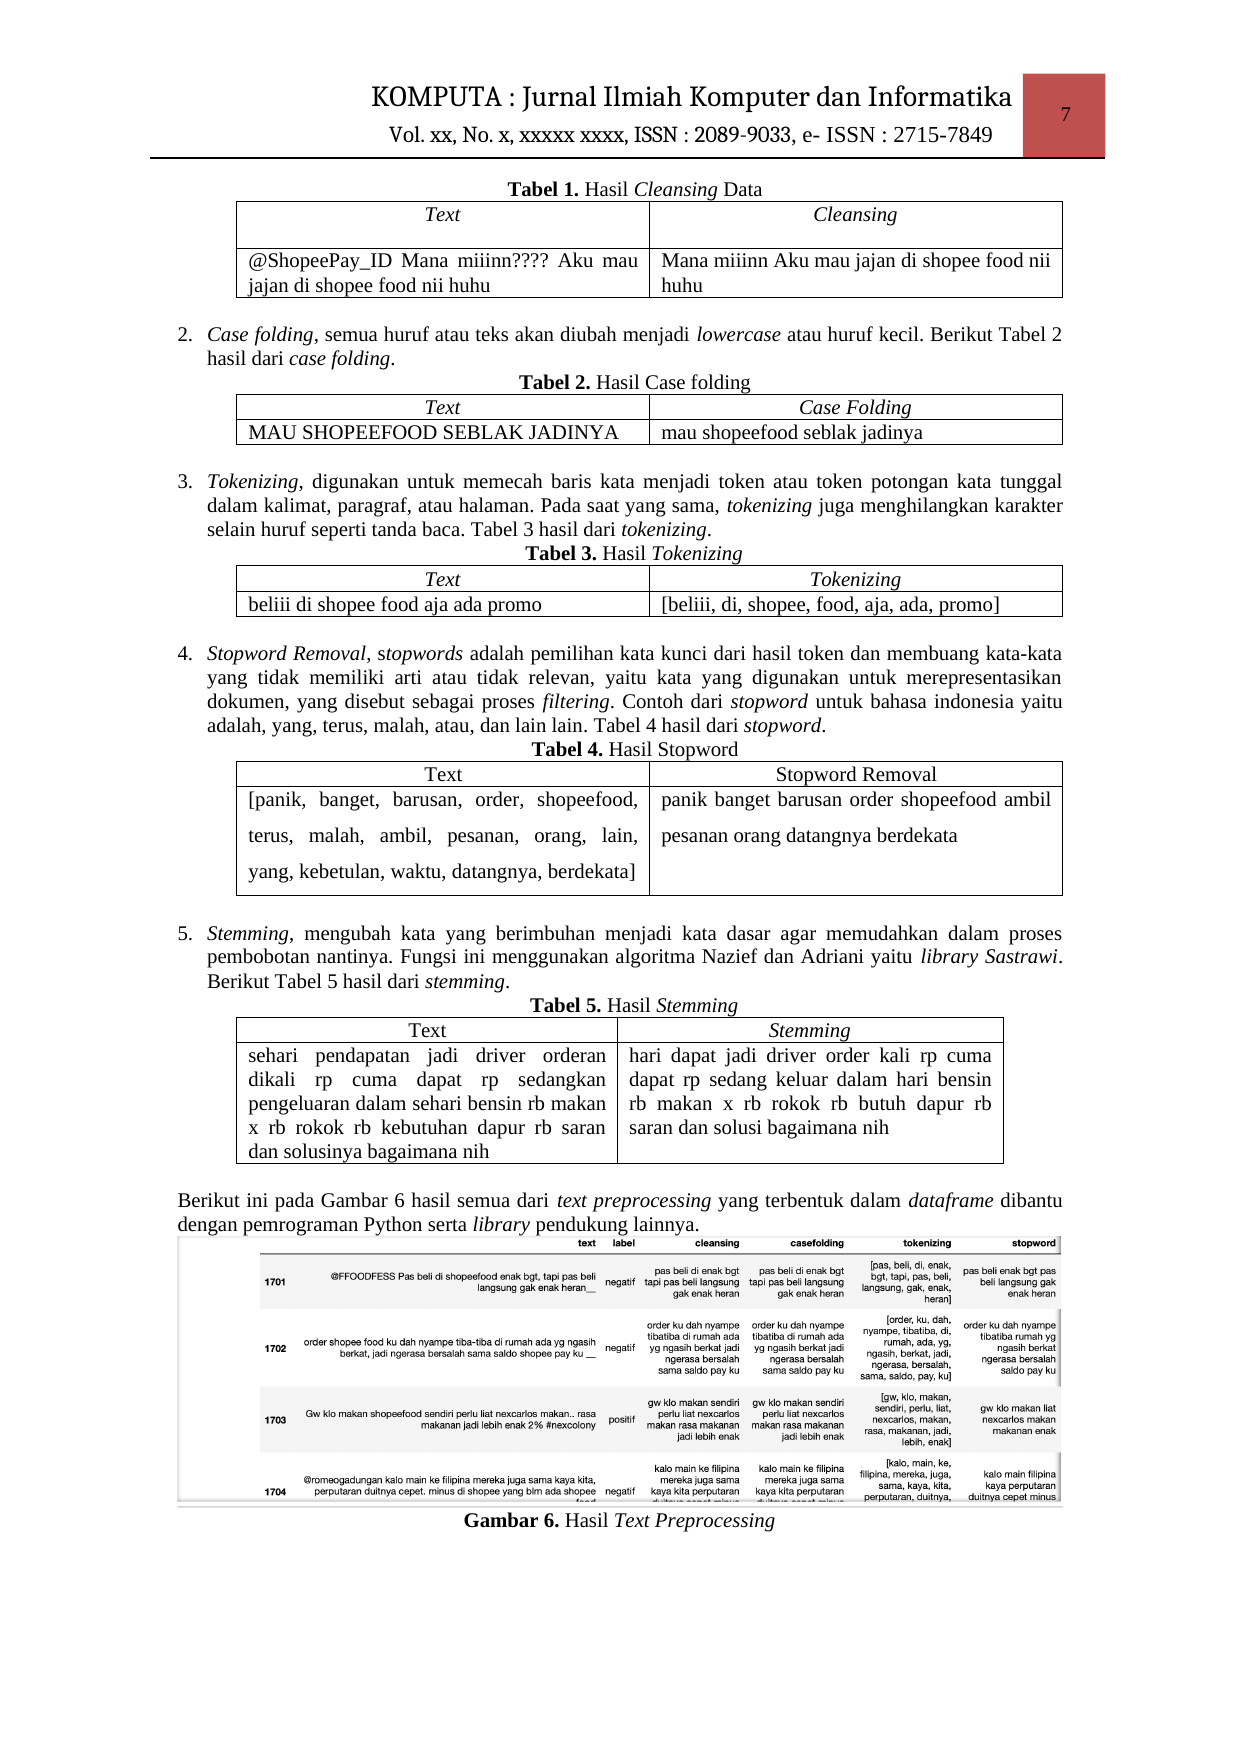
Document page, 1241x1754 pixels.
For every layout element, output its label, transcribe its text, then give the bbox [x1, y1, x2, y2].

text Gambar 6. Hasil Text Preprocessing [177, 1508, 1063, 1532]
table_cell [panik, banget, barusan, order, shopeefood, terus, malah, ambil, pesanan, orang, lain, yang, kebetulan, waktu, datangnya, berdekata] [237, 787, 649, 895]
text Berikut ini pada Gambar 6 hasil semua dari text preprocessing yang terbentuk dalam dataframe dibantu dengan pemrograman Python serta library pendukung lainnya. [177, 1188, 1063, 1236]
table_cell sehari pendapatan jadi driver orderan dikali rp cuma dapat rp sedangkan pengeluaran dalam sehari bensin rb makan x rb rokok rb kebutuhan dapur rb saran dan solusinya bagaimana nih [237, 1043, 617, 1163]
table_cell @ShopeePay_ID Mana miiinn???? Aku mau jajan di shopee food nii huhu [237, 249, 649, 297]
table_header Text [237, 762, 649, 786]
table_header Stopword Removal [650, 762, 1062, 786]
list Tokenizing, digunakan untuk memecah baris kata menjadi token atau token potongan kata tunggal dalam kalimat, paragraf, atau halaman. Pada saat yang sama, tokenizing juga menghilangkan karakter selain huruf seperti tanda baca. Tabel 3 hasil dari tokenizing. [177, 469, 1063, 541]
picture [177, 1236, 1064, 1508]
list Case folding, semua huruf atau teks akan diubah menjadi lowercase atau huruf kecil. Berikut Tabel 2 hasil dari case folding. [177, 322, 1063, 370]
table_header Stemming [618, 1018, 1003, 1042]
list Tabel 2. Hasil Case folding [207, 370, 1063, 394]
table_header Text [237, 395, 649, 419]
table_cell MAU SHOPEEFOOD SEBLAK JADINYA [237, 420, 649, 444]
list Tabel 4. Hasil Stopword [207, 737, 1063, 761]
table_cell [beliii, di, shopee, food, aja, ada, promo] [650, 592, 1062, 616]
table_cell Mana miiinn Aku mau jajan di shopee food nii huhu [650, 249, 1062, 297]
table_cell beliii di shopee food aja ada promo [237, 592, 649, 616]
list Stopword Removal, stopwords adalah pemilihan kata kunci dari hasil token dan membuang kata-kata yang tidak memiliki arti atau tidak relevan, yaitu kata yang digunakan untuk merepresentasikan dokumen, yang disebut sebagai proses filtering. Contoh dari stopword untuk bahasa indonesia yaitu adalah, yang, terus, malah, atau, dan lain lain. Tabel 4 hasil dari stopword. [177, 641, 1063, 737]
list Tabel 1. Hasil Cleansing Data [207, 177, 1063, 201]
table_header Text [237, 566, 649, 591]
table_cell mau shopeefood seblak jadinya [650, 420, 1062, 444]
table_header Text [237, 202, 649, 247]
table_header Tokenizing [650, 566, 1062, 591]
list Tabel 3. Hasil Tokenizing [207, 541, 1063, 565]
table_header Case Folding [650, 395, 1062, 419]
table_cell hari dapat jadi driver order kali rp cuma dapat rp sedang keluar dalam hari bensin rb makan x rb rokok rb butuh dapur rb saran dan solusi bagaimana nih [618, 1043, 1003, 1163]
table_cell panik banget barusan order shopeefood ambil pesanan orang datangnya berdekata [650, 787, 1062, 895]
list Tabel 5. Hasil Stemming [207, 993, 1063, 1017]
table_header Text [237, 1018, 617, 1042]
list Stemming, mengubah kata yang berimbuhan menjadi kata dasar agar memudahkan dalam proses pembobotan nantinya. Fungsi ini menggunakan algoritma Nazief dan Adriani yaitu library Sastrawi. Berikut Tabel 5 hasil dari stemming. [177, 920, 1063, 993]
table_header Cleansing [650, 202, 1062, 247]
